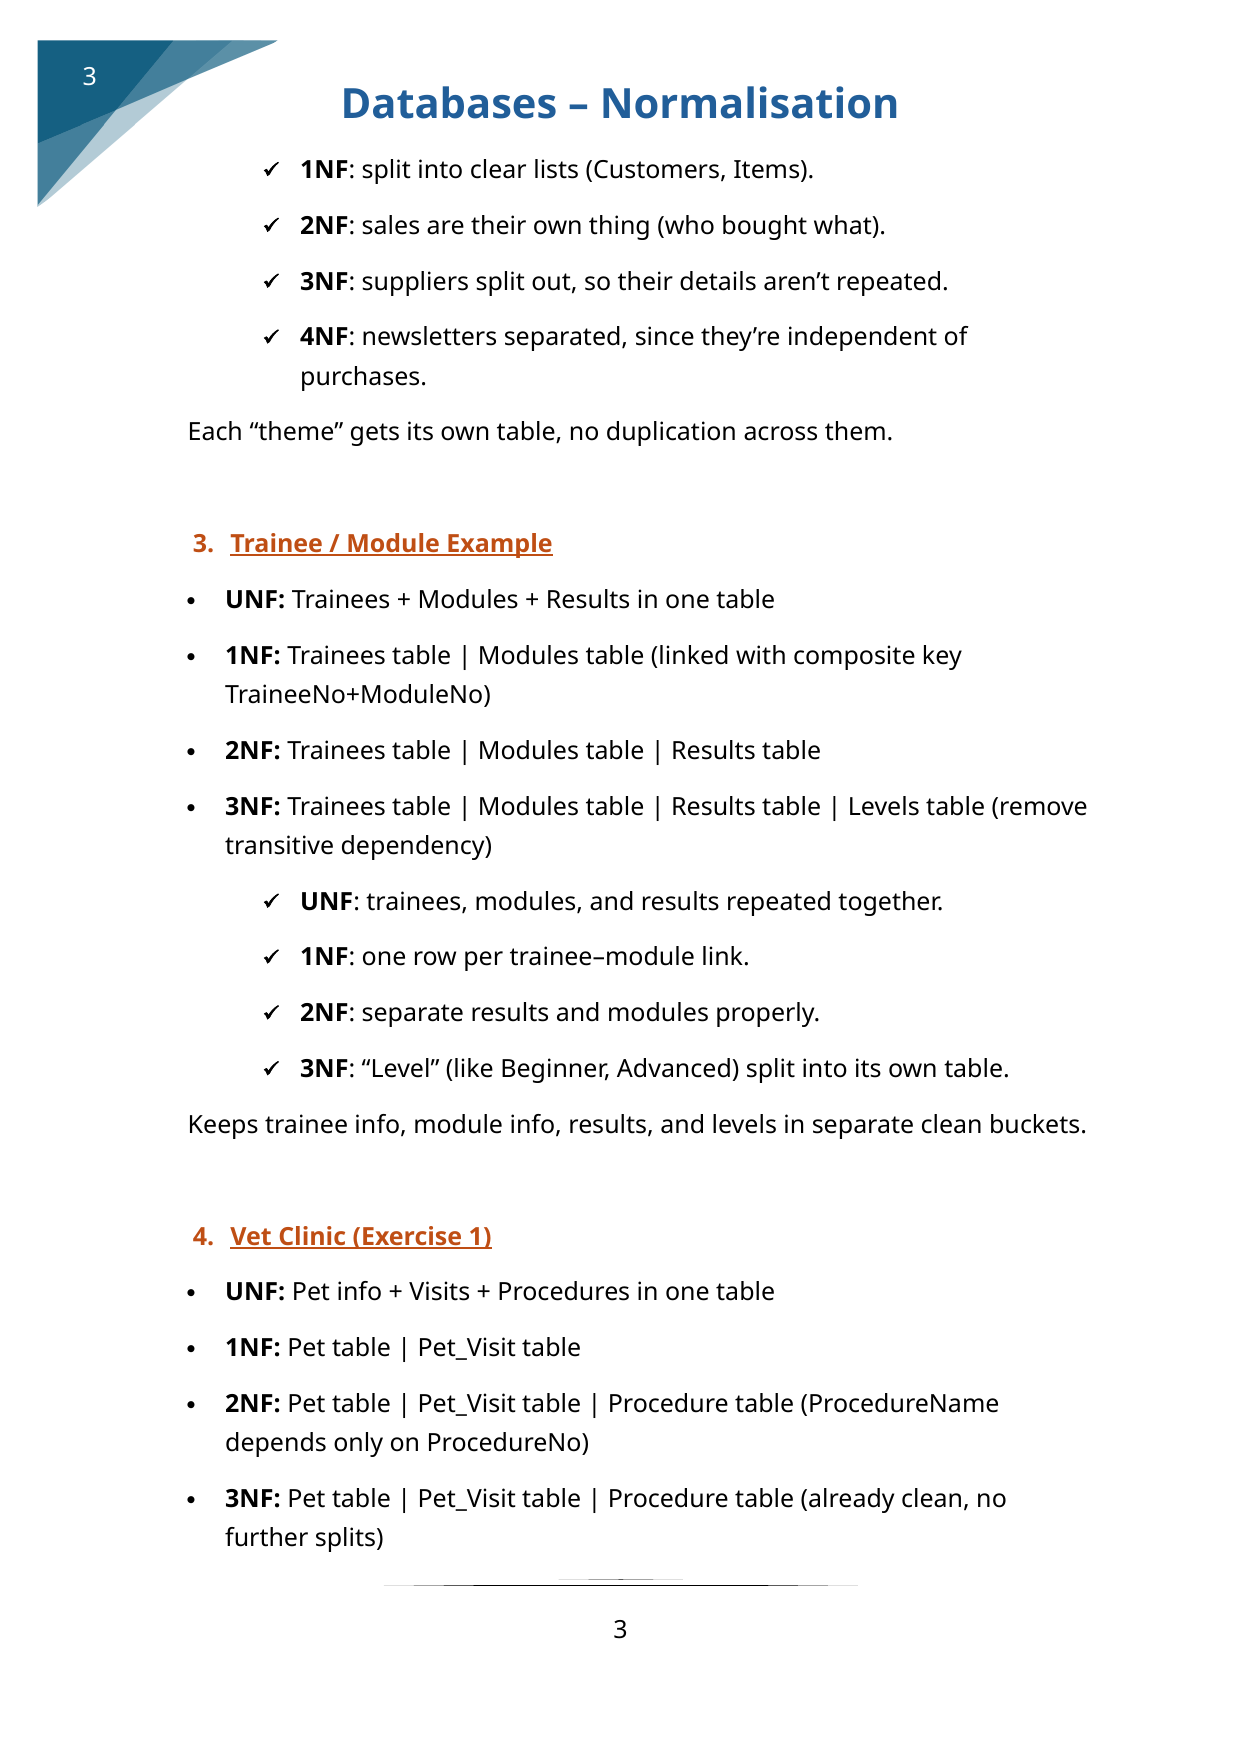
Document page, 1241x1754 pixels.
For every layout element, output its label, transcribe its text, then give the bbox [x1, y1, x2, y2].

text Keeps trainee info, module info, results, and levels in separate clean buckets. [187, 1106, 1090, 1141]
list 2NF: Pet table | Pet_Visit table | Procedure table (ProcedureName depends only on ProcedureNo) [187, 1386, 1090, 1459]
list 2NF: sales are their own thing (who bought what). [262, 207, 1090, 241]
list 4NF: newsletters separated, since they’re independent of purchases. [262, 319, 1090, 392]
list 2NF: Trainees table | Modules table | Results table [187, 732, 1090, 766]
list Vet Clinic (Exercise 1) [193, 1218, 1090, 1252]
list 1NF: Pet table | Pet_Visit table [187, 1330, 1090, 1364]
list 1NF: one row per trainee–module link. [262, 939, 1090, 973]
list Trainee / Module Example [193, 526, 1090, 560]
list 3NF: “Level” (like Beginner, Advanced) split into its own table. [262, 1051, 1090, 1085]
list UNF: trainees, modules, and results repeated together. [262, 883, 1090, 917]
text Each “theme” gets its own table, no duplication across them. [150, 414, 1090, 448]
list 1NF: split into clear lists (Customers, Items). [262, 151, 1090, 186]
picture [37, 40, 279, 209]
list UNF: Trainees + Modules + Results in one table [187, 581, 1090, 616]
list 1NF: Trainees table | Modules table (linked with composite key TraineeNo+ModuleNo) [187, 637, 1090, 711]
list 3NF: Trainees table | Modules table | Results table | Levels table (remove transitive dependency) [187, 788, 1090, 861]
list UNF: Pet info + Visits + Procedures in one table [187, 1274, 1090, 1308]
list 3NF: suppliers split out, so their details aren’t repeated. [262, 263, 1090, 297]
list 2NF: separate results and modules properly. [262, 995, 1090, 1029]
list 3NF: Pet table | Pet_Visit table | Procedure table (already clean, no further splits) [187, 1481, 1090, 1554]
